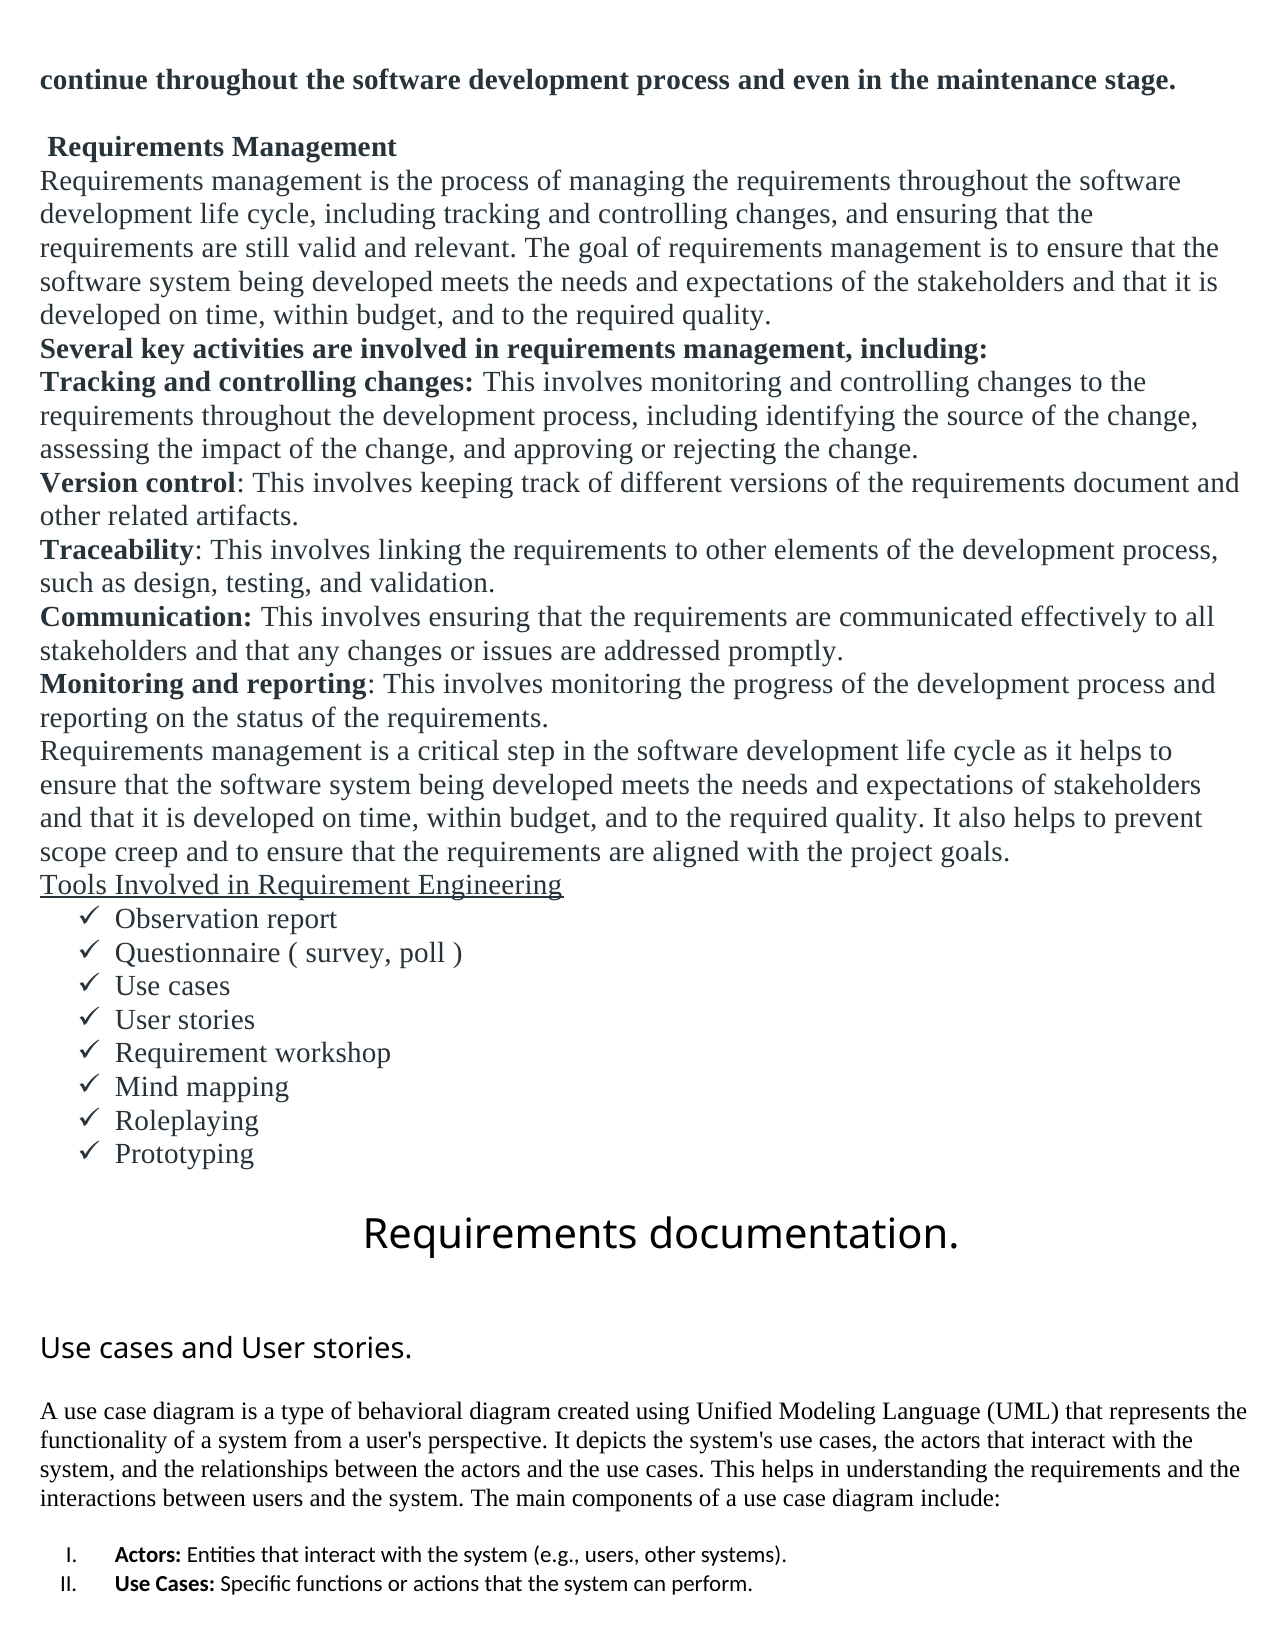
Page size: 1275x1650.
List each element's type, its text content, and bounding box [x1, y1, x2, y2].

text Communication: This involves ensuring that the requirements are communicated effectively to all stakeholders and that any changes or issues are addressed promptly. [39, 599, 1254, 666]
list Questionnaire ( survey, poll ) [77, 935, 1254, 968]
text Requirements documentation. [39, 1204, 1254, 1261]
list Mind mapping [77, 1069, 1254, 1103]
text Version control: This involves keeping track of different versions of the requirements document and other related artifacts. [39, 465, 1254, 532]
text Several key activities are involved in requirements management, including: [39, 331, 1254, 364]
list Use Cases: Specific functions or actions that the system can perform. [77, 1569, 1254, 1597]
text Requirements management is a critical step in the software development life cycle as it helps to ensure that the software system being developed meets the needs and expectations of stakeholders and that it is developed on time, within budget, and to the required quality. It also helps to prevent scope creep and to ensure that the requirements are aligned with the project goals. [39, 733, 1254, 867]
text Requirements Management [39, 129, 1254, 163]
list Observation report [77, 901, 1254, 935]
list Use cases [77, 968, 1254, 1002]
text Tracking and controlling changes: This involves monitoring and controlling changes to the requirements throughout the development process, including identifying the source of the change, assessing the impact of the change, and approving or rejecting the change. [39, 364, 1254, 465]
list User stories [77, 1002, 1254, 1036]
list Roleplaying [77, 1103, 1254, 1137]
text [39, 62, 1254, 96]
list Actors: Entities that interact with the system (e.g., users, other systems). [77, 1541, 1254, 1569]
text A use case diagram is a type of behavioral diagram created using Unified Modeling Language (UML) that represents the functionality of a system from a user's perspective. It depicts the system's use cases, the actors that interact with the system, and the relationships between the actors and the use cases. This helps in understanding the requirements and the interactions between users and the system. The main components of a use case diagram include: [39, 1396, 1254, 1511]
text Monitoring and reporting: This involves monitoring the progress of the development process and reporting on the status of the requirements. [39, 666, 1254, 733]
text Traceability: This involves linking the requirements to other elements of the development process, such as design, testing, and validation. [39, 532, 1254, 599]
text Requirements management is the process of managing the requirements throughout the software development life cycle, including tracking and controlling changes, and ensuring that the requirements are still valid and relevant. The goal of requirements management is to ensure that the software system being developed meets the needs and expectations of the stakeholders and that it is developed on time, within budget, and to the required quality. [39, 163, 1254, 331]
text Use cases and User stories. [39, 1328, 1254, 1367]
list Requirement workshop [77, 1036, 1254, 1069]
text Tools Involved in Requirement Engineering [39, 867, 1254, 901]
list Prototyping [77, 1137, 1254, 1170]
